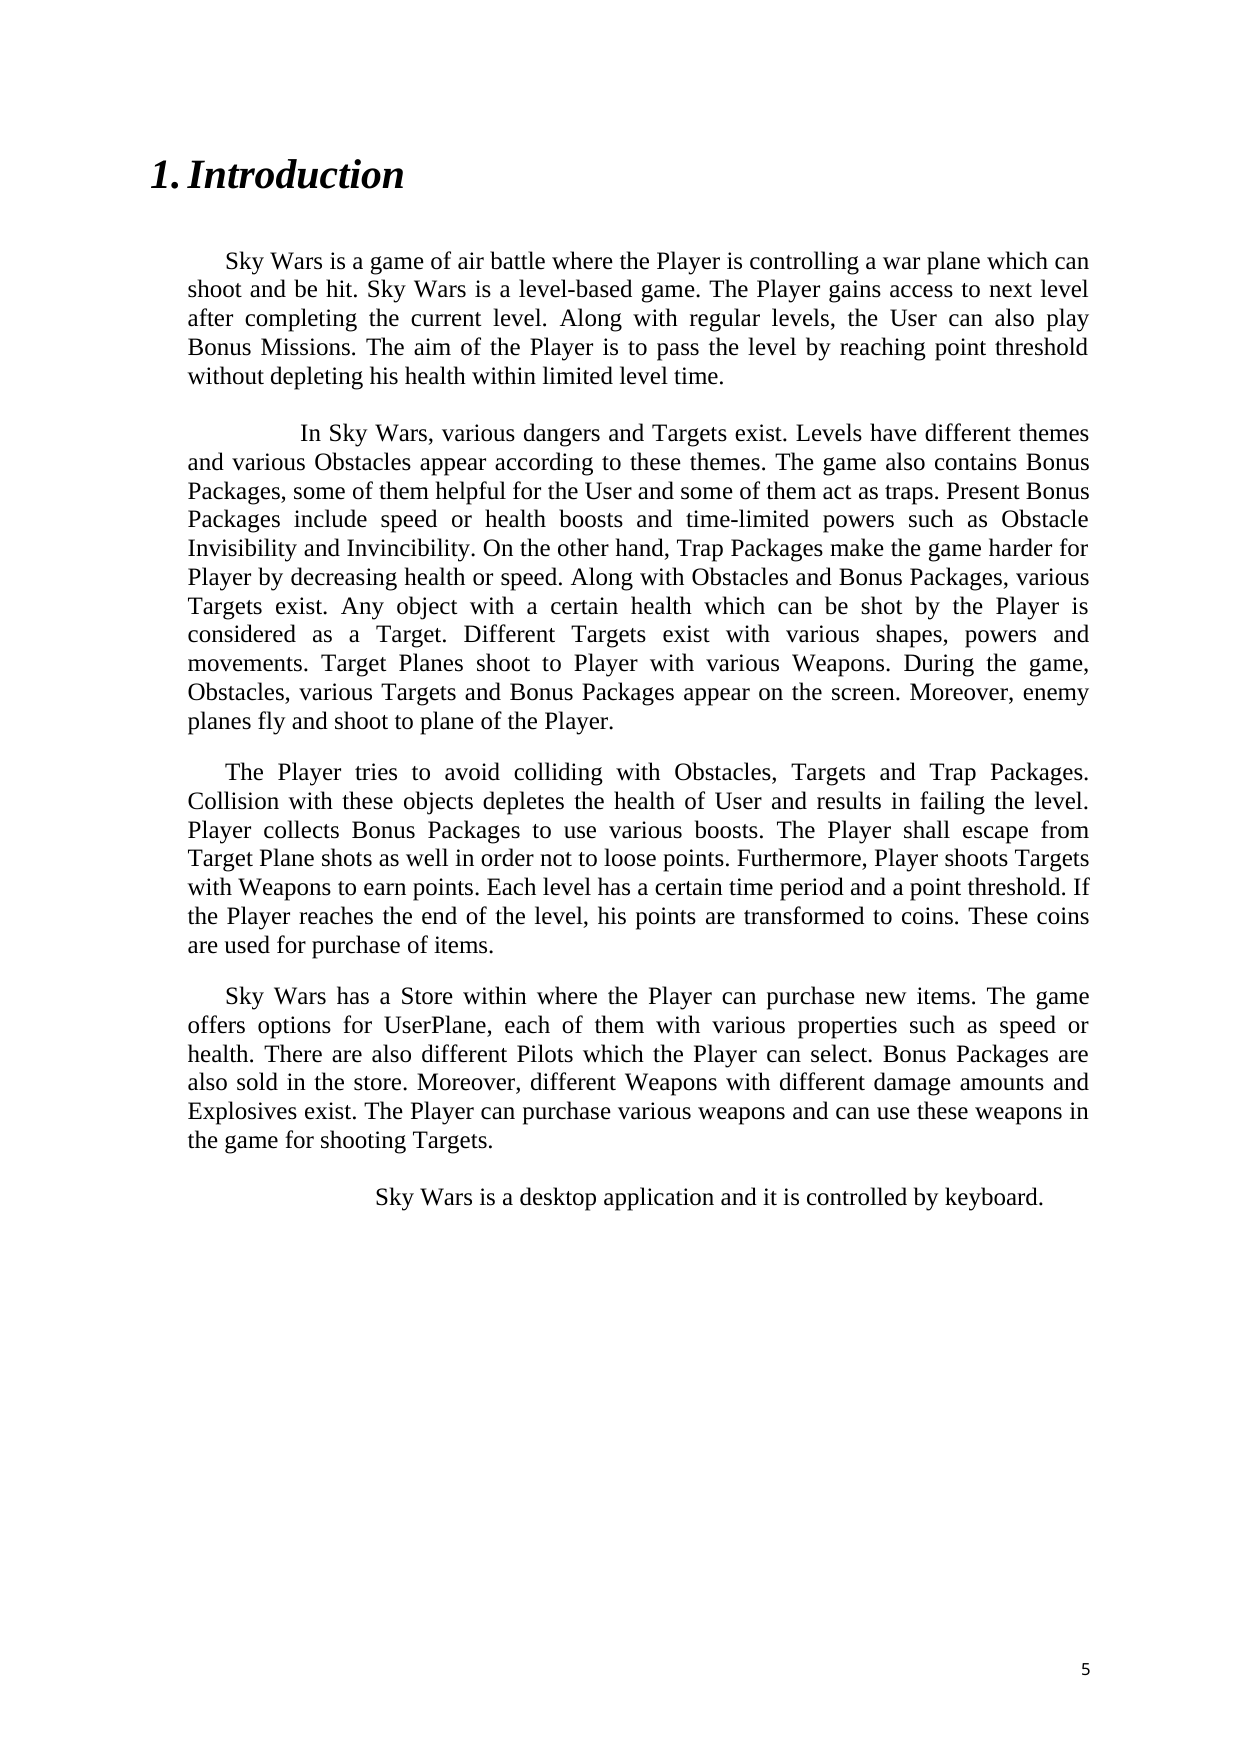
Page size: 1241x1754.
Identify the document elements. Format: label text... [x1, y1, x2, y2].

list Sky Wars has a Store within where the Player can purchase new items. The game offers options for UserPlane, each of them with various properties such as speed or health. There are also different Pilots which the Player can select. Bonus Packages are also sold in the store. Moreover, different Weapons with different damage amounts and Explosives exist. The Player can purchase various weapons and can use these weapons in the game for shooting Targets. Sky Wars is a desktop application and it is controlled by keyboard. [187, 958, 1090, 1211]
list Sky Wars is a game of air battle where the Player is controlling a war plane which can shoot and be hit. Sky Wars is a level-based game. The Player gains access to next level after completing the current level. Along with regular levels, the User can also play Bonus Missions. The aim of the Player is to pass the level by reaching point threshold without depleting his health within limited level time. In Sky Wars, various dangers and Targets exist. Levels have different themes and various Obstacles appear according to these themes. The game also contains Bonus Packages, some of them helpful for the User and some of them act as traps. Present Bonus Packages include speed or health boosts and time-limited powers such as Obstacle Invisibility and Invincibility. On the other hand, Trap Packages make the game harder for Player by decreasing health or speed. Along with Obstacles and Bonus Packages, various Targets exist. Any object with a certain health which can be shot by the Player is considered as a Target. Different Targets exist with various shapes, powers and movements. Target Planes shoot to Player with various Weapons. During the game, Obstacles, various Targets and Bonus Packages appear on the screen. Moreover, enemy planes fly and shoot to plane of the Player. [187, 246, 1090, 734]
list The Player tries to avoid colliding with Obstacles, Targets and Trap Packages. Collision with these objects depletes the health of User and results in failing the level. Player collects Bonus Packages to use various boosts. The Player shall escape from Target Plane shots as well in order not to loose points. Furthermore, Player shoots Targets with Weapons to earn points. Each level has a certain time period and a point threshold. If the Player reaches the end of the level, his points are transformed to coins. These coins are used for purchase of items. [187, 757, 1090, 958]
list Introduction [150, 150, 1090, 198]
